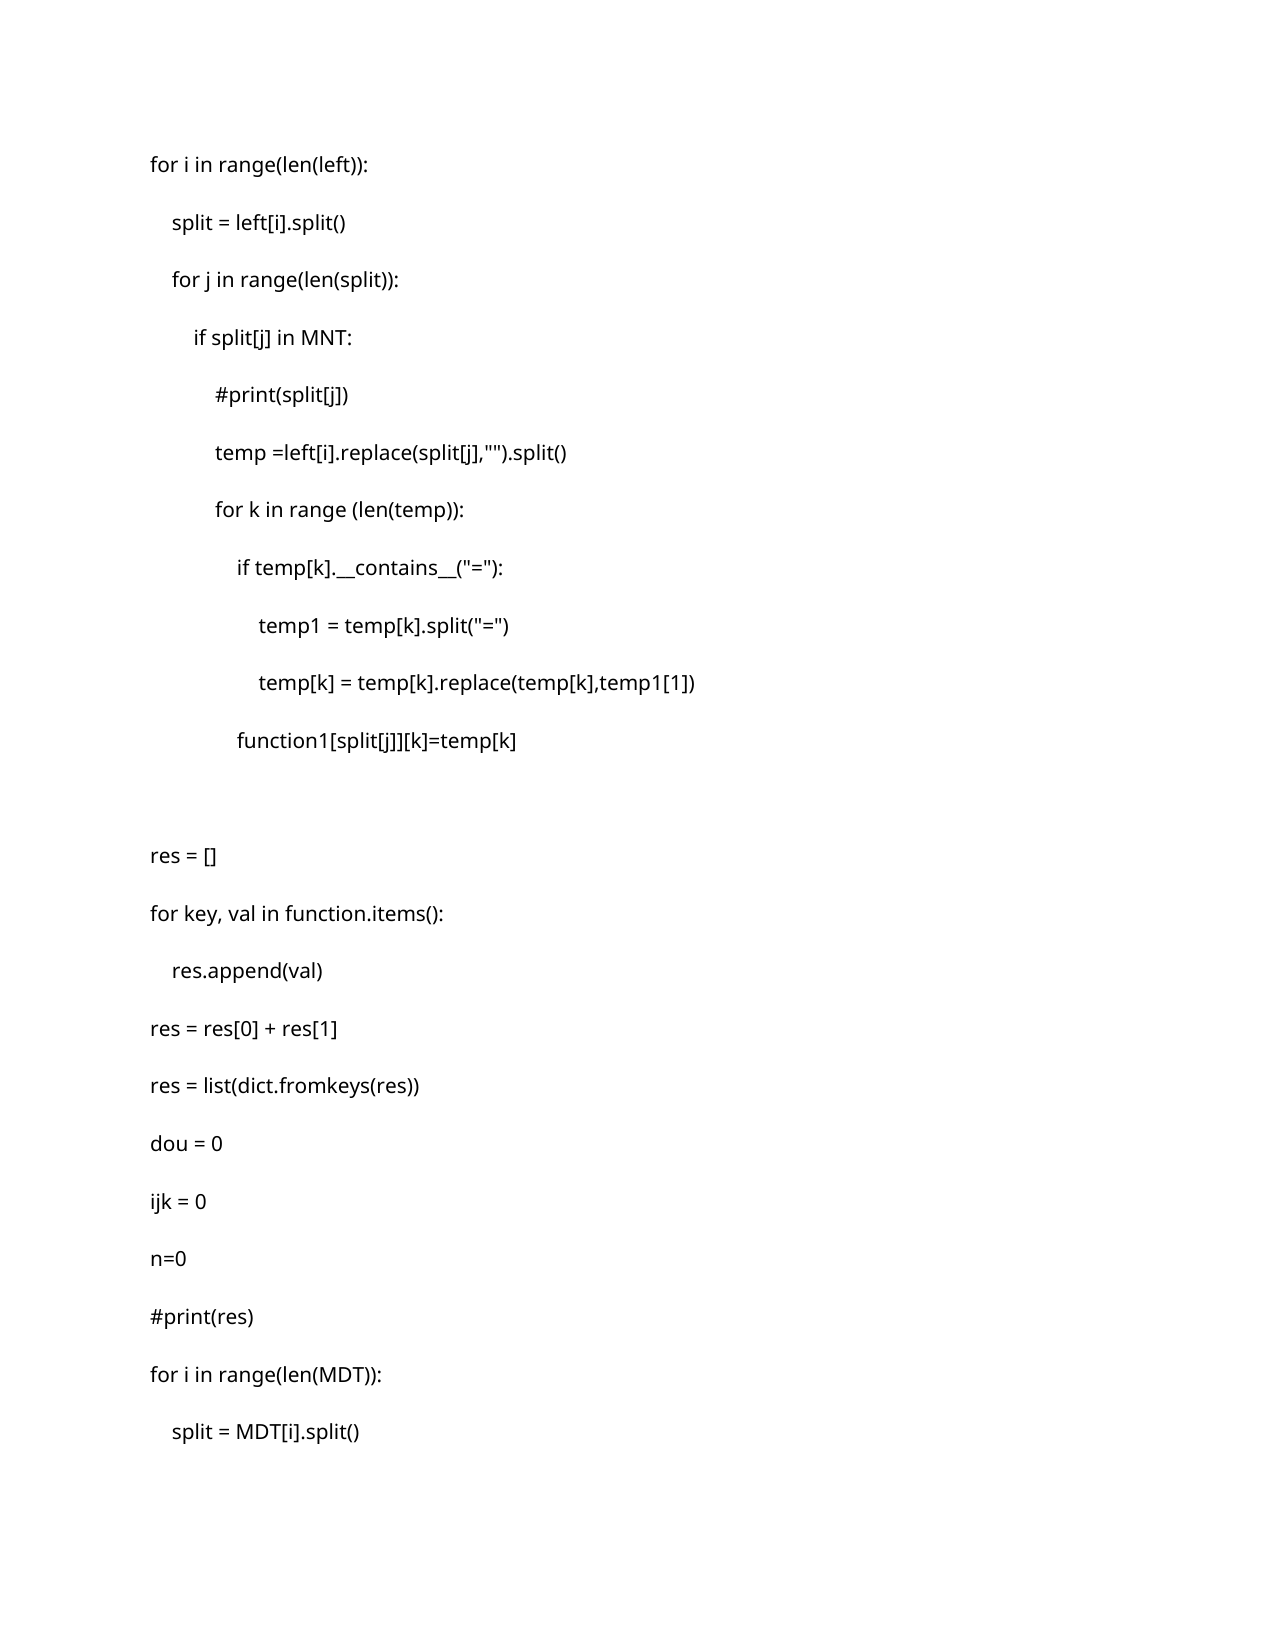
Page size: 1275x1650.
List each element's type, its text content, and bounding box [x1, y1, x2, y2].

text for i in range(len(MDT)): [150, 1360, 1125, 1388]
text for k in range (len(temp)): [150, 496, 1125, 524]
text split = MDT[i].split() [150, 1417, 1125, 1446]
text res = [] [150, 841, 1125, 870]
text #print(res) [150, 1302, 1125, 1331]
text temp1 = temp[k].split("=") [150, 611, 1125, 639]
text split = left[i].split() [150, 208, 1125, 236]
text res = res[0] + res[1] [150, 1014, 1125, 1042]
text function1[split[j]][k]=temp[k] [150, 726, 1125, 754]
text if temp[k].__contains__("="): [150, 553, 1125, 582]
text temp[k] = temp[k].replace(temp[k],temp1[1]) [150, 668, 1125, 697]
text for key, val in function.items(): [150, 899, 1125, 927]
text n=0 [150, 1244, 1125, 1273]
text res.append(val) [150, 956, 1125, 985]
text for j in range(len(split)): [150, 265, 1125, 294]
text temp =left[i].replace(split[j],"").split() [150, 438, 1125, 466]
text if split[j] in MNT: [150, 323, 1125, 351]
text for i in range(len(left)): [150, 150, 1125, 178]
text dou = 0 [150, 1129, 1125, 1158]
text res = list(dict.fromkeys(res)) [150, 1072, 1125, 1100]
text #print(split[j]) [150, 380, 1125, 409]
text ijk = 0 [150, 1187, 1125, 1215]
